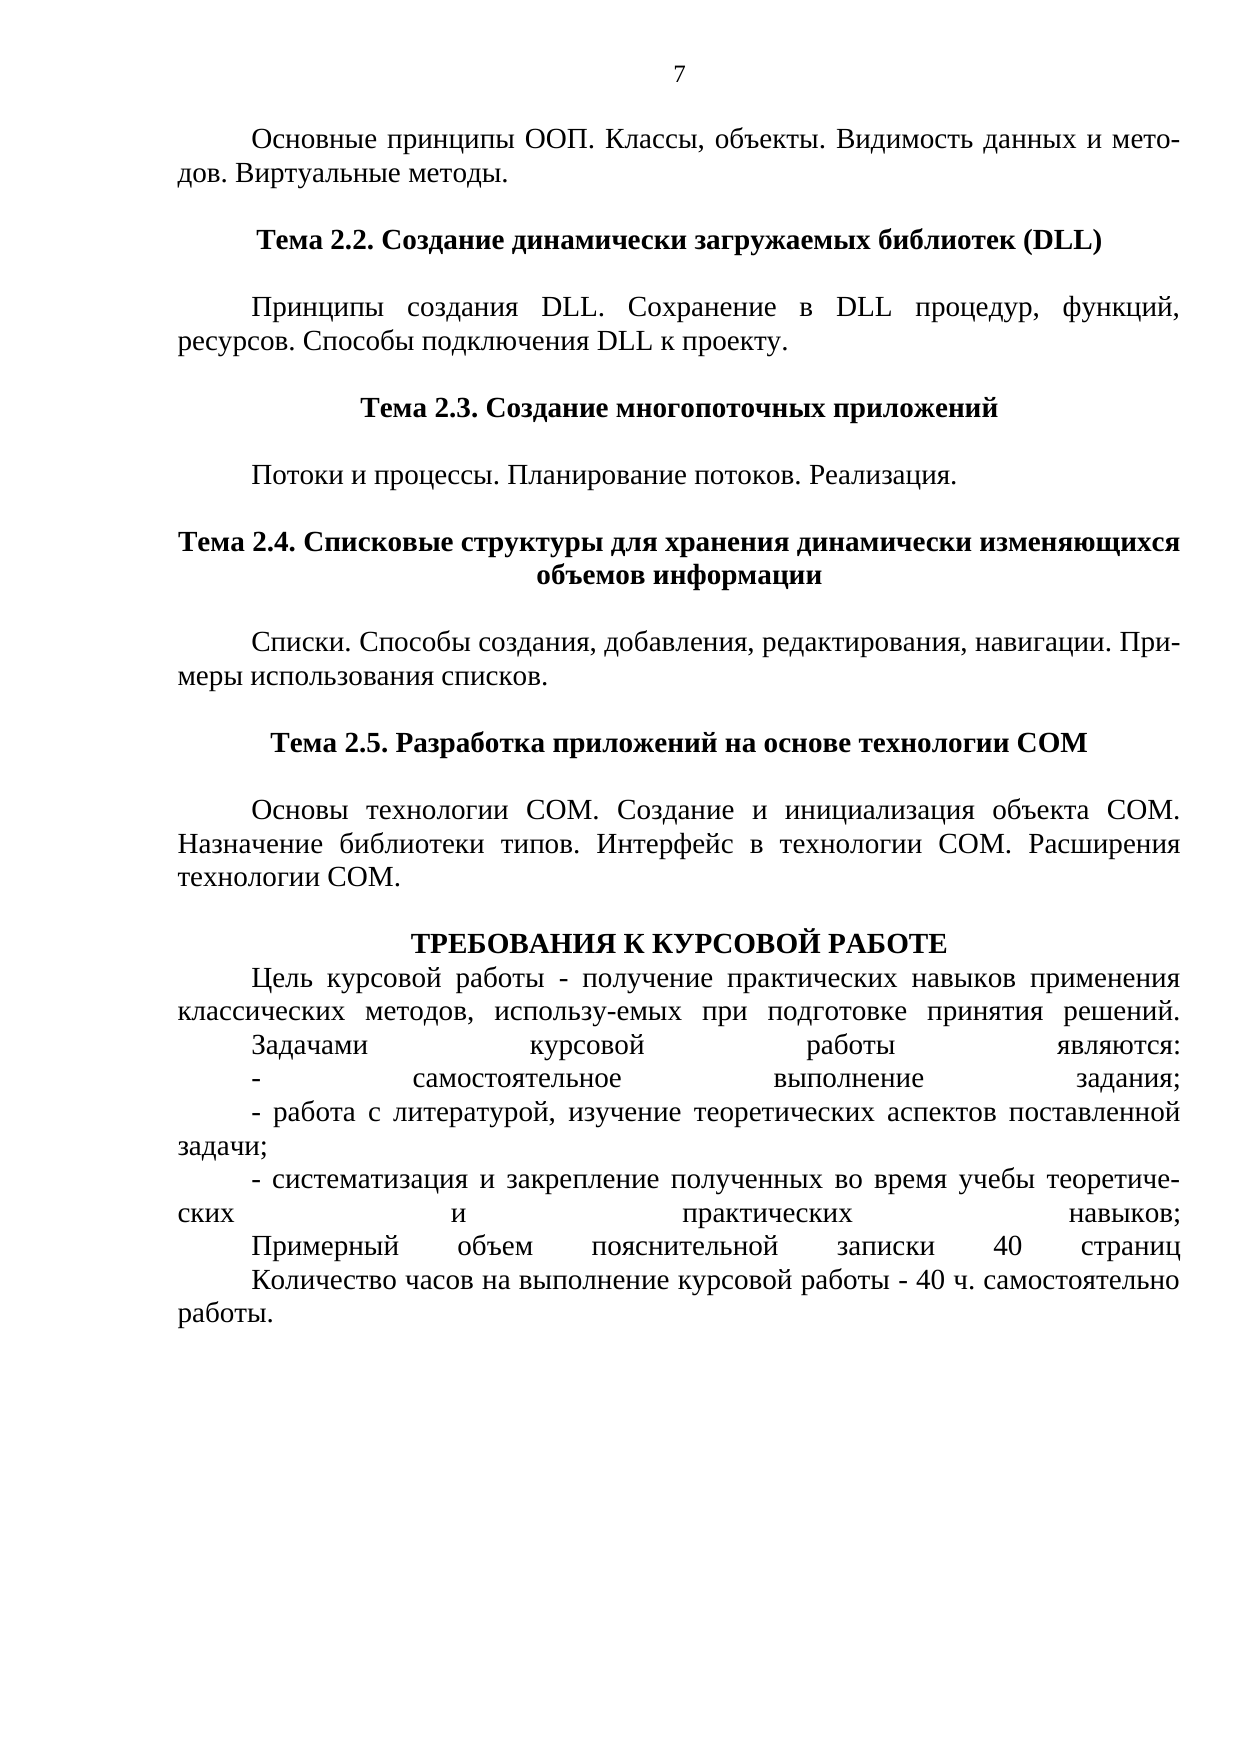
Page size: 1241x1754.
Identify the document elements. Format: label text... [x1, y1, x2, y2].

text ТРЕБОВАНИЯ К КУРСОВОЙ РАБОТЕ [177, 926, 1181, 960]
text Тема 2.2. Создание динамически загружаемых библиотек (DLL) [177, 188, 1181, 256]
text Основные принципы ООП. Классы, объекты. Видимость данных и мето-дов. Виртуальные методы. [177, 88, 1181, 188]
text Тема 2.5. Разработка приложений на основе технологии COM [177, 692, 1181, 759]
text Основы технологии СОМ. Создание и инициализация объекта СОМ. Назначение библиотеки типов. Интерфейс в технологии СОМ. Расширения технологии СОМ. [177, 759, 1181, 893]
text Тема 2.4. Списковые структуры для хранения динамически изменяющихся объемов информации [177, 490, 1181, 591]
text Списки. Способы создания, добавления, редактирования, навигации. При-меры использования списков. [177, 591, 1181, 692]
text Принципы создания DLL. Сохранение в DLL процедур, функций, ресурсов. Способы подключения DLL к проекту. [177, 256, 1181, 356]
text Потоки и процессы. Планирование потоков. Реализация. [177, 423, 1181, 490]
text Тема 2.3. Создание многопоточных приложений [177, 356, 1181, 423]
text Цель курсовой работы - получение практических навыков применения классических методов, использу-емых при подготовке принятия решений. Задачами курсовой работы являются: - самостоятельное выполнение задания; - работа с литературой, изучение теоретических аспектов поставленной задачи; - систематизация и закрепление полученных во время учебы теоретиче-ских и практических навыков; Примерный объем пояснительной записки 40 страниц Количество часов на выполнение курсовой работы - 40 ч. самостоятельно работы. [177, 960, 1181, 1329]
